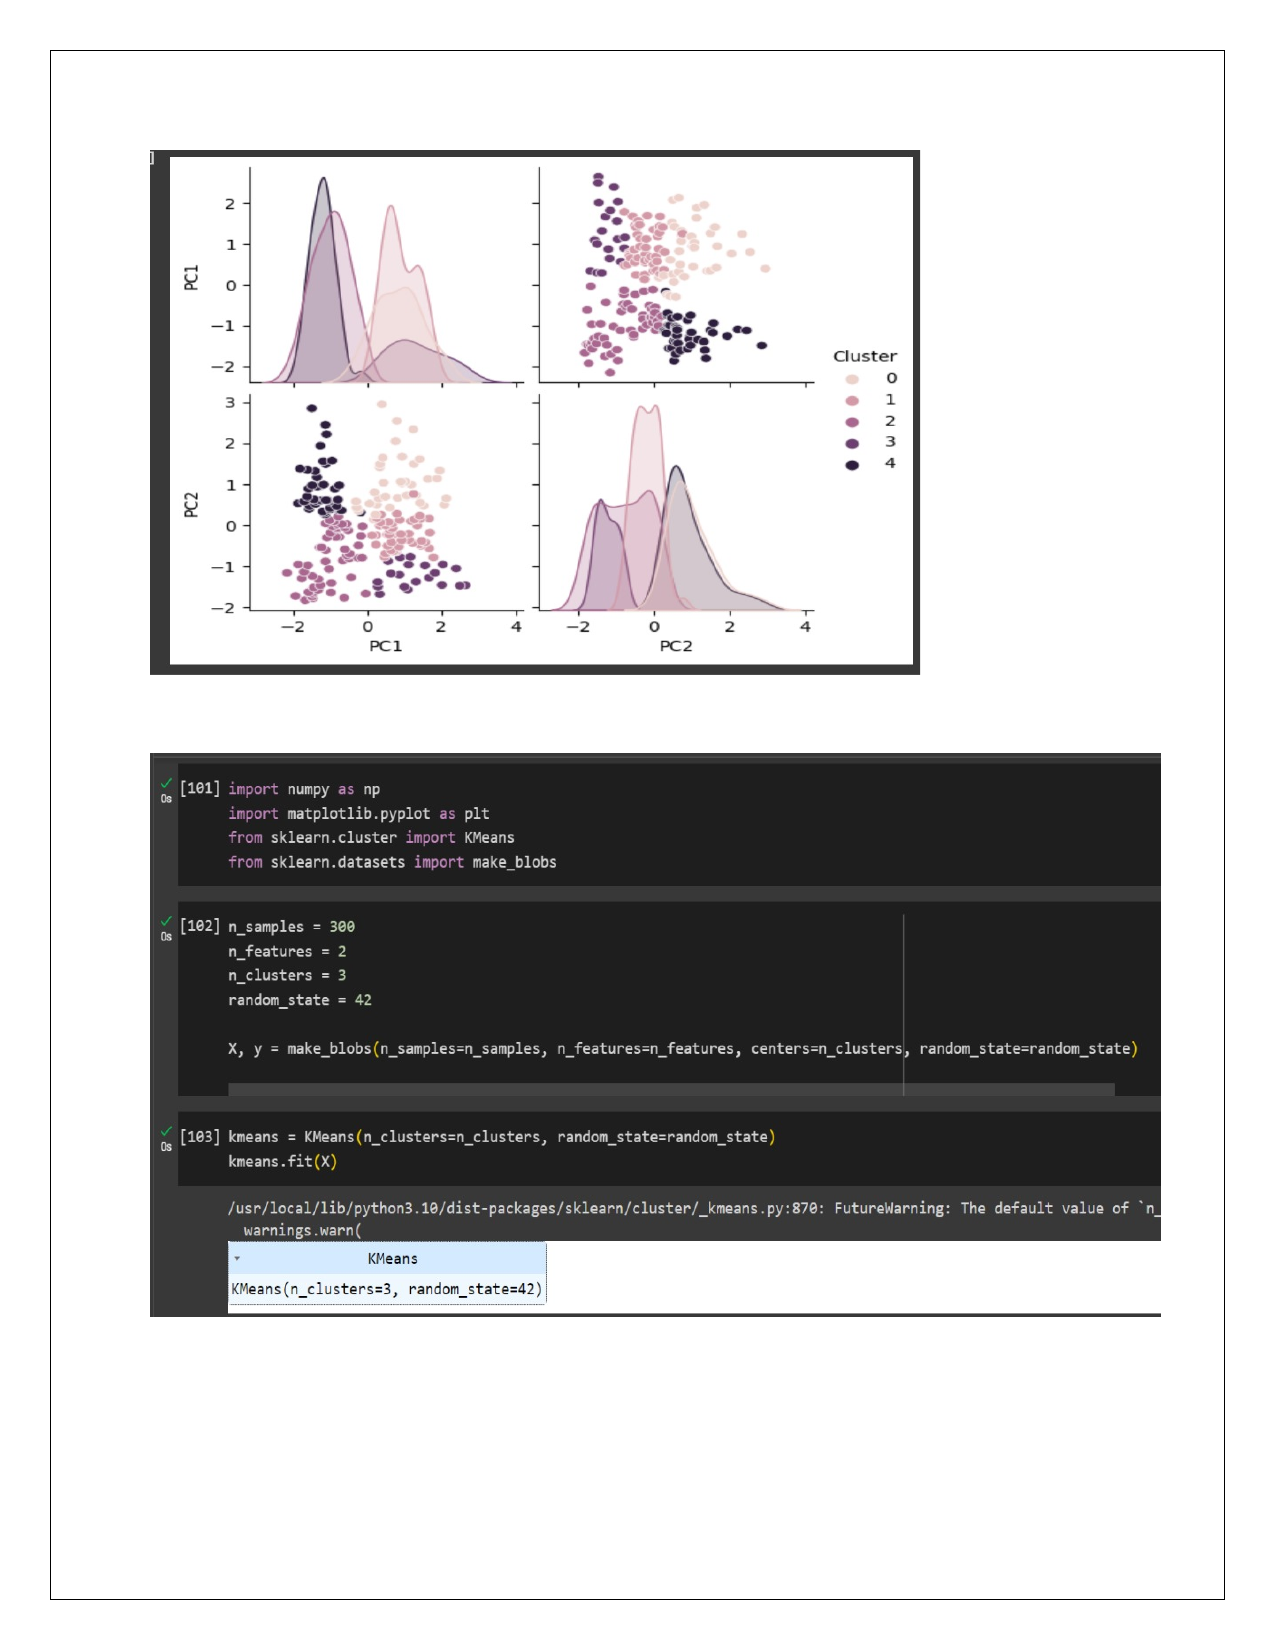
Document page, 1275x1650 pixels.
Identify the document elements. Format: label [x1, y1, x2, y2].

picture [150, 753, 1161, 1317]
picture [150, 150, 921, 675]
